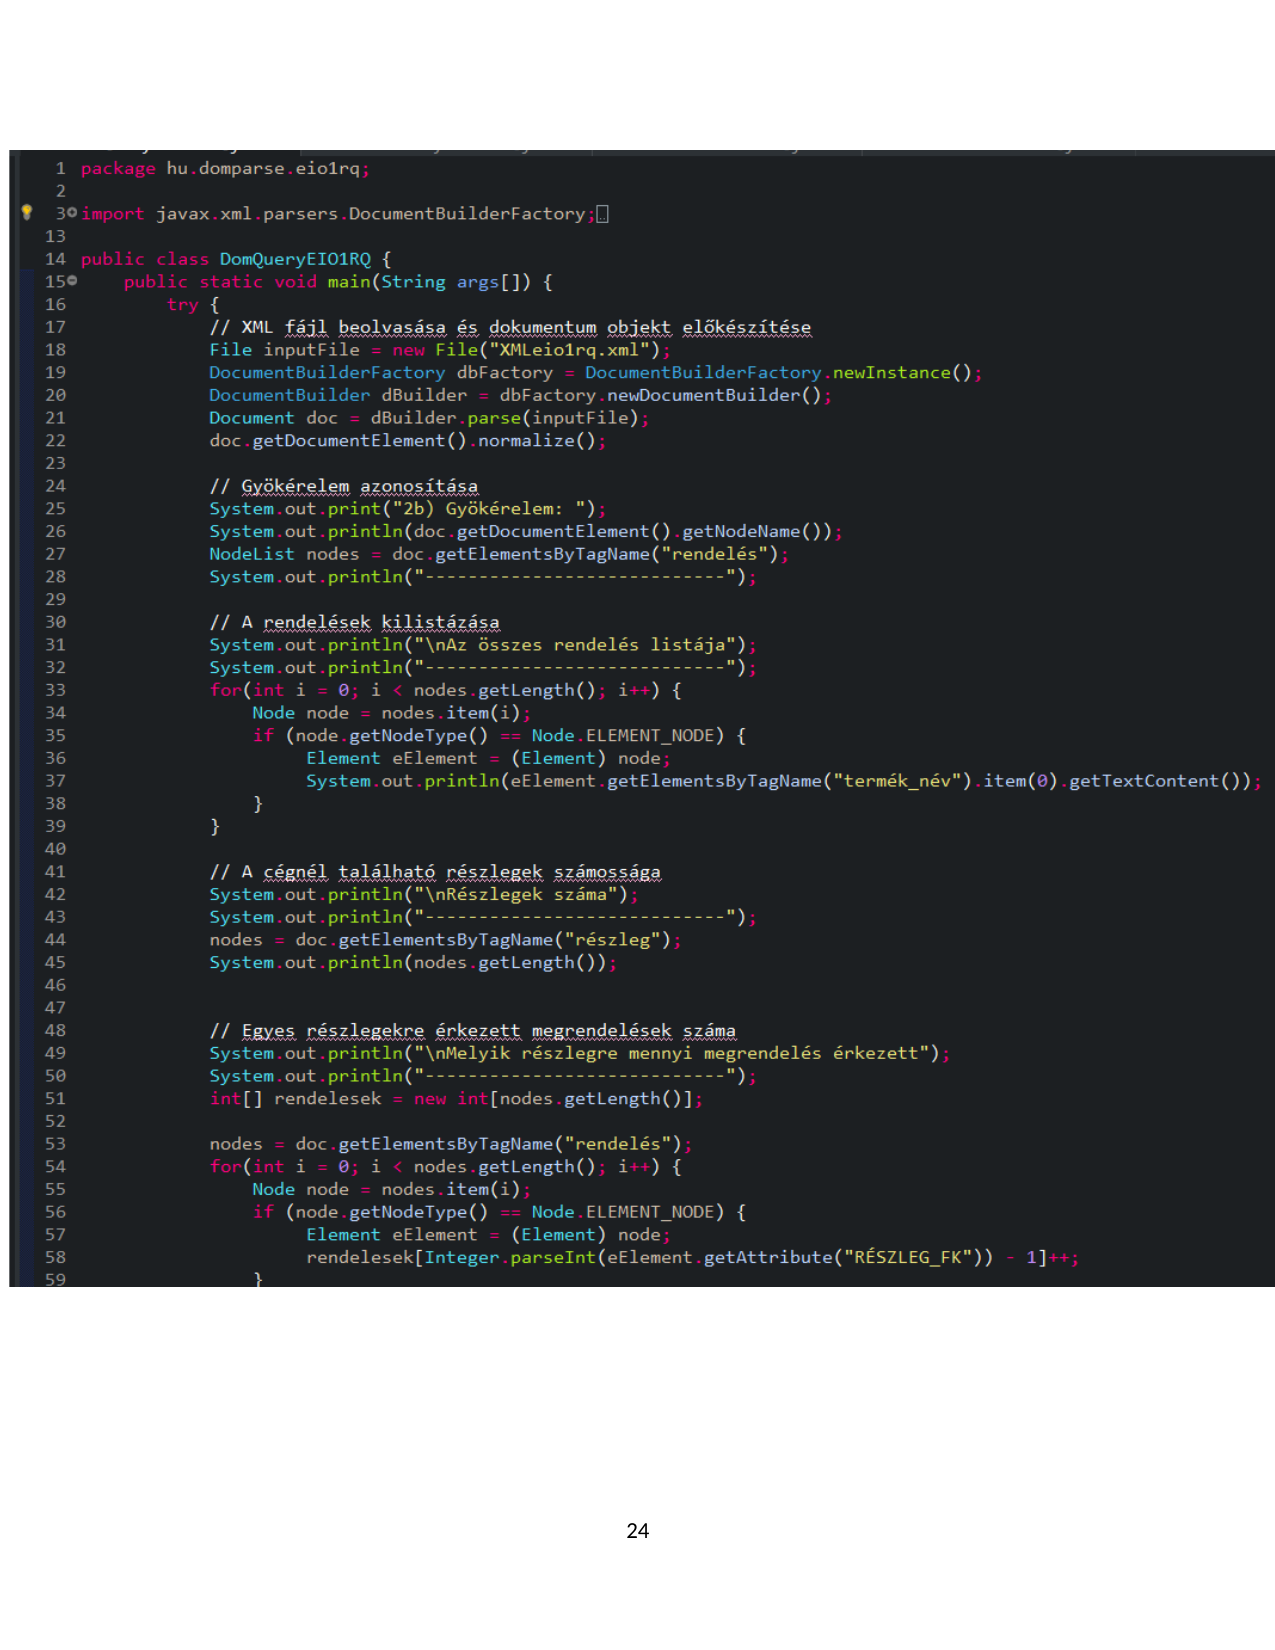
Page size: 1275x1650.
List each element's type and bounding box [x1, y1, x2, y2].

picture [9, 150, 1275, 1287]
